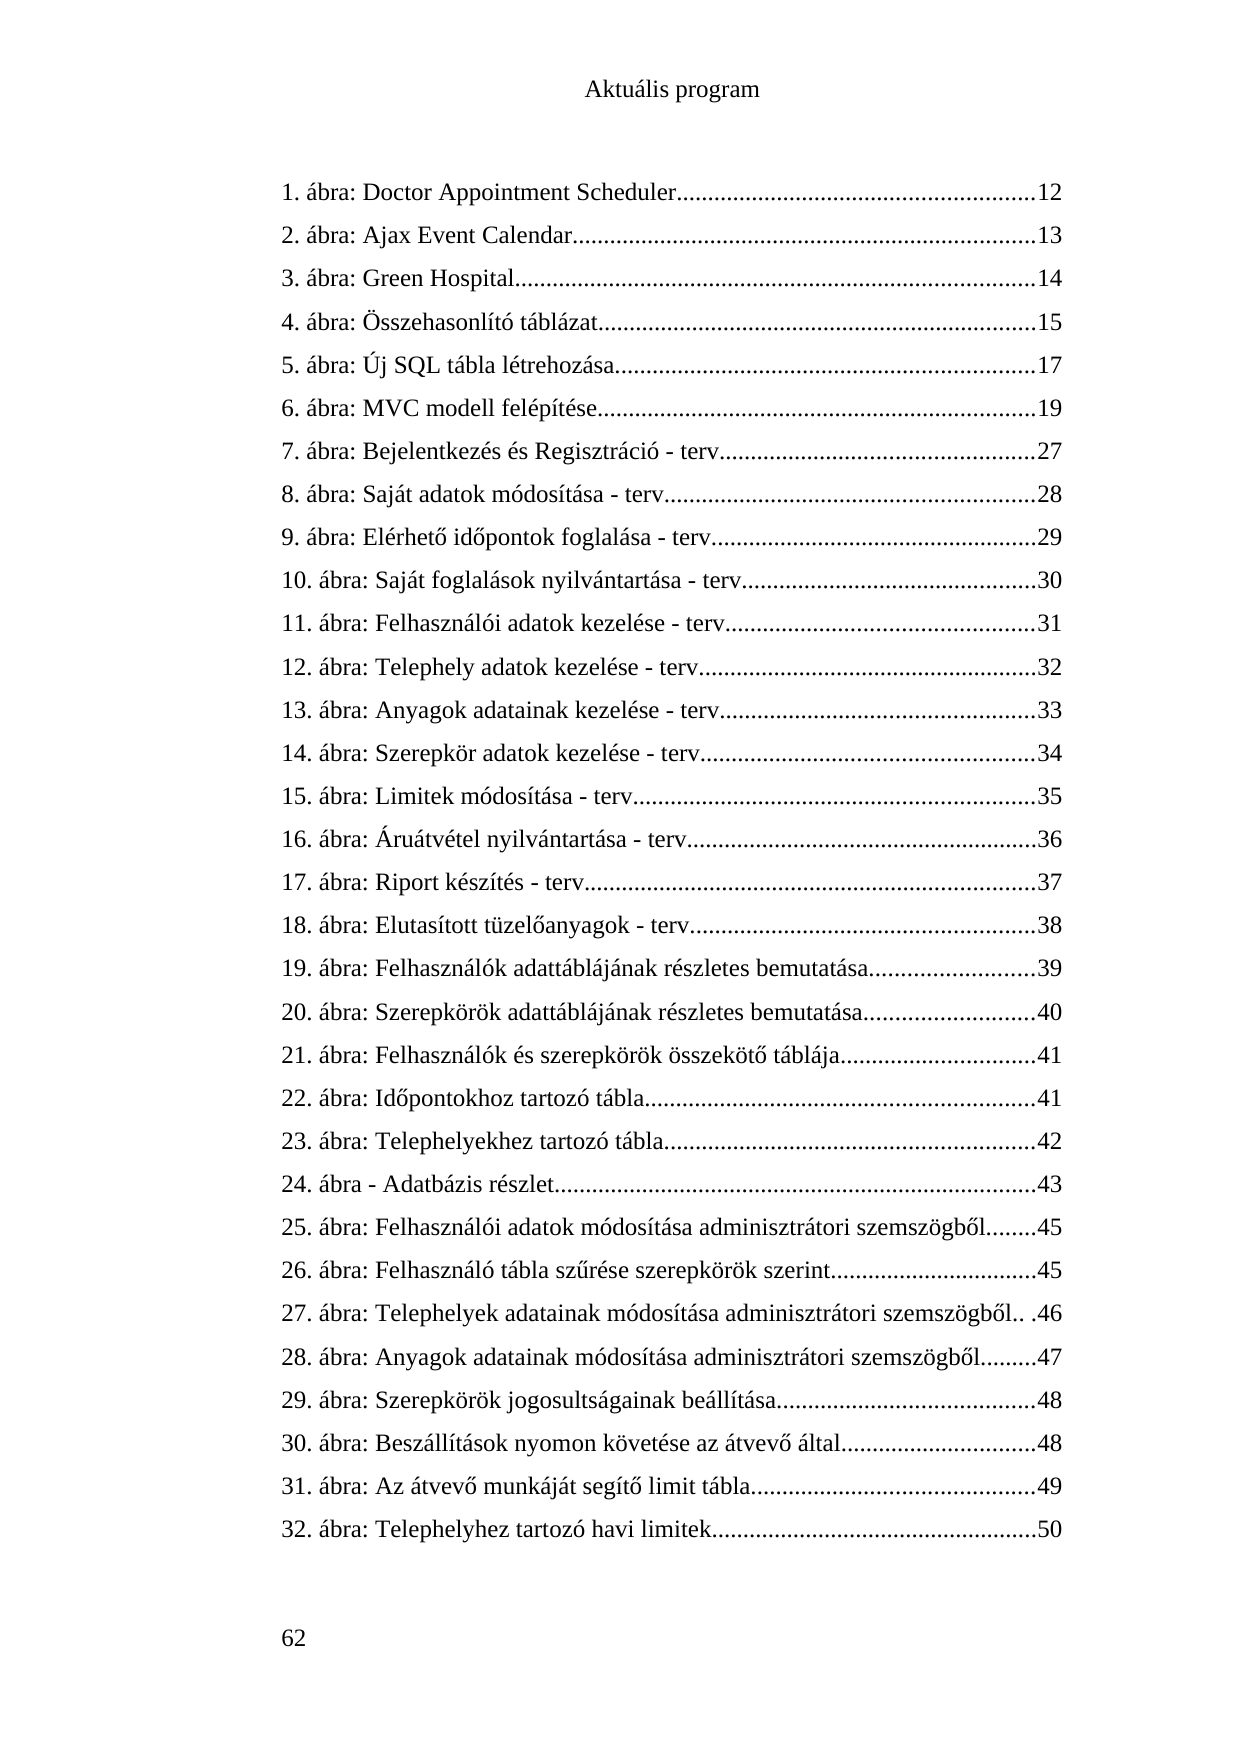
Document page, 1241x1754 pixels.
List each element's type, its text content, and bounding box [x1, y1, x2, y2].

text 30. ábra: Beszállítások nyomon követése az átvevő által 48 [236, 1428, 1063, 1457]
text 16. ábra: Áruátvétel nyilvántartása - terv. 36 [236, 824, 1063, 853]
text 7. ábra: Bejelentkezés és Regisztráció - terv. 27 [236, 436, 1063, 465]
text 24. ábra - Adatbázis részlet 43 [236, 1169, 1063, 1198]
text 20. ábra: Szerepkörök adattáblájának részletes bemutatása. 40 [236, 997, 1063, 1025]
text 17. ábra: Riport készítés - terv. 37 [236, 867, 1063, 896]
text 9. ábra: Elérhető időpontok foglalása - terv. 29 [236, 522, 1063, 551]
text 25. ábra: Felhasználói adatok módosítása adminisztrátori szemszögből. 45 [236, 1212, 1063, 1241]
text 3. ábra: Green Hospital. 14 [236, 263, 1063, 292]
text 1. ábra: Doctor Appointment Scheduler. 12 [236, 177, 1063, 206]
text 10. ábra: Saját foglalások nyilvántartása - terv. 30 [236, 565, 1063, 594]
text 12. ábra: Telephely adatok kezelése - terv. 32 [236, 652, 1063, 680]
text 29. ábra: Szerepkörök jogosultságainak beállítása. 48 [236, 1385, 1063, 1413]
text 19. ábra: Felhasználók adattáblájának részletes bemutatása. 39 [236, 953, 1063, 982]
text 21. ábra: Felhasználók és szerepkörök összekötő táblája. 41 [236, 1040, 1063, 1068]
text 8. ábra: Saját adatok módosítása - terv. 28 [236, 479, 1063, 508]
text 23. ábra: Telephelyekhez tartozó tábla. 42 [236, 1126, 1063, 1155]
text 11. ábra: Felhasználói adatok kezelése - terv. 31 [236, 608, 1063, 637]
text 22. ábra: Időpontokhoz tartozó tábla. 41 [236, 1083, 1063, 1112]
text 31. ábra: Az átvevő munkáját segítő limit tábla. 49 [236, 1471, 1063, 1500]
text 32. ábra: Telephelyhez tartozó havi limitek. 50 [236, 1514, 1063, 1543]
text 18. ábra: Elutasított tüzelőanyagok - terv. 38 [236, 910, 1063, 939]
text 2. ábra: Ajax Event Calendar. 13 [236, 220, 1063, 249]
text 14. ábra: Szerepkör adatok kezelése - terv. 34 [236, 738, 1063, 767]
text 13. ábra: Anyagok adatainak kezelése - terv. 33 [236, 695, 1063, 723]
text 15. ábra: Limitek módosítása - terv. 35 [236, 781, 1063, 810]
text 5. ábra: Új SQL tábla létrehozása. 17 [236, 350, 1063, 378]
text 27. ábra: Telephelyek adatainak módosítása adminisztrátori szemszögből. 46 [236, 1298, 1063, 1327]
text 4. ábra: Összehasonlító táblázat. 15 [236, 307, 1063, 335]
text 6. ábra: MVC modell felépítése. 19 [236, 393, 1063, 422]
text 28. ábra: Anyagok adatainak módosítása adminisztrátori szemszögből. 47 [236, 1342, 1063, 1370]
text 26. ábra: Felhasználó tábla szűrése szerepkörök szerint. 45 [236, 1255, 1063, 1284]
